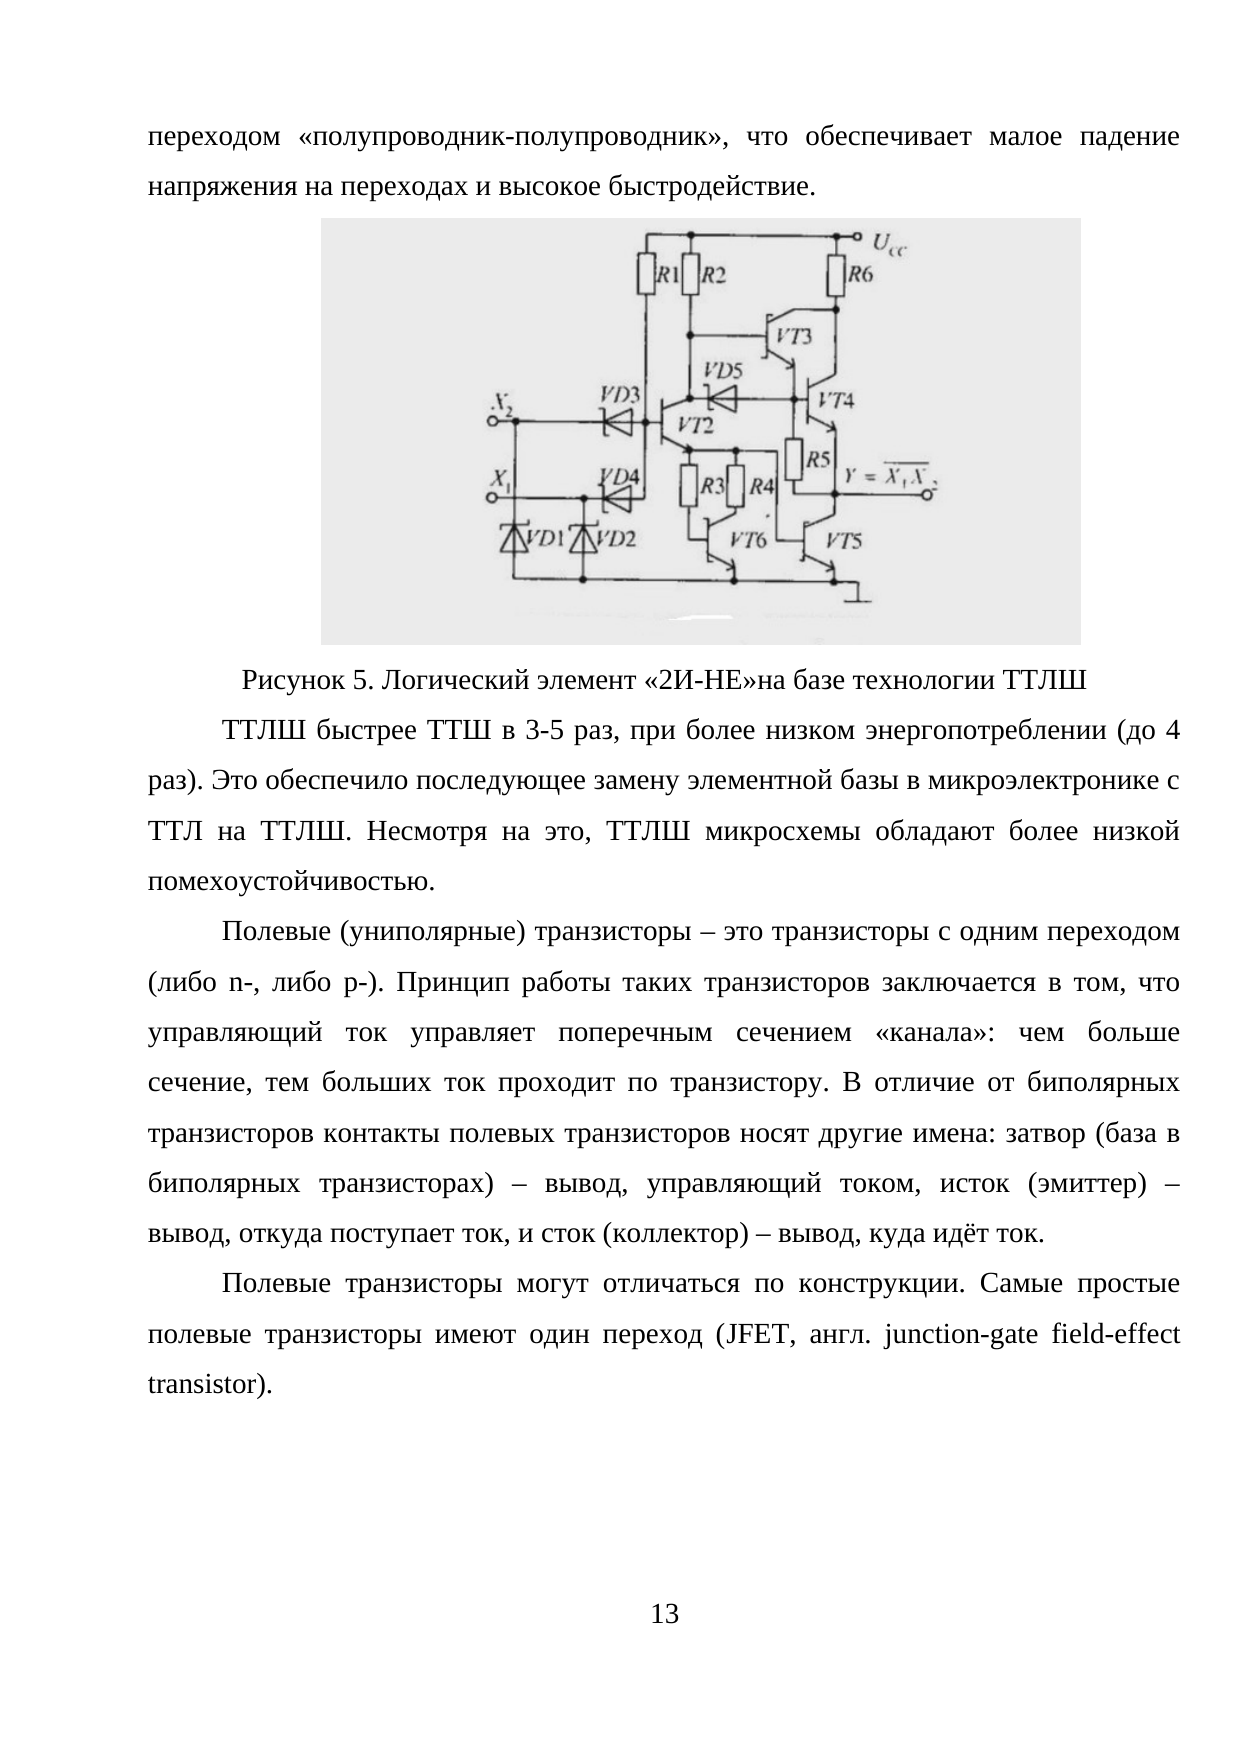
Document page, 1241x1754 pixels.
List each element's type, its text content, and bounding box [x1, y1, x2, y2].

text ТТЛШ быстрее ТТШ в 3-5 раз, при более низком энергопотреблении (до 4 раз). Это обеспечило последующее замену элементной базы в микроэлектронике с ТТЛ на ТТЛШ. Несмотря на это, ТТЛШ микросхемы обладают более низкой помехоустойчивостью. [148, 712, 1181, 897]
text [148, 118, 1181, 202]
picture [321, 218, 1081, 645]
text Полевые транзисторы могут отличаться по конструкции. Самые простые полевые транзисторы имеют один переход (JFET, англ. junction-gate field-effect transistor). [148, 1266, 1181, 1400]
text Полевые (униполярные) транзисторы – это транзисторы с одним переходом (либо n-, либо p-). Принцип работы таких транзисторов заключается в том, что управляющий ток управляет поперечным сечением «канала»: чем больше сечение, тем больших ток проходит по транзистору. В отличие от биполярных транзисторов контакты полевых транзисторов носят другие имена: затвор (база в биполярных транзисторах) – вывод, управляющий током, исток (эмиттер) – вывод, откуда поступает ток, и сток (коллектор) – вывод, куда идёт ток. [148, 913, 1181, 1249]
